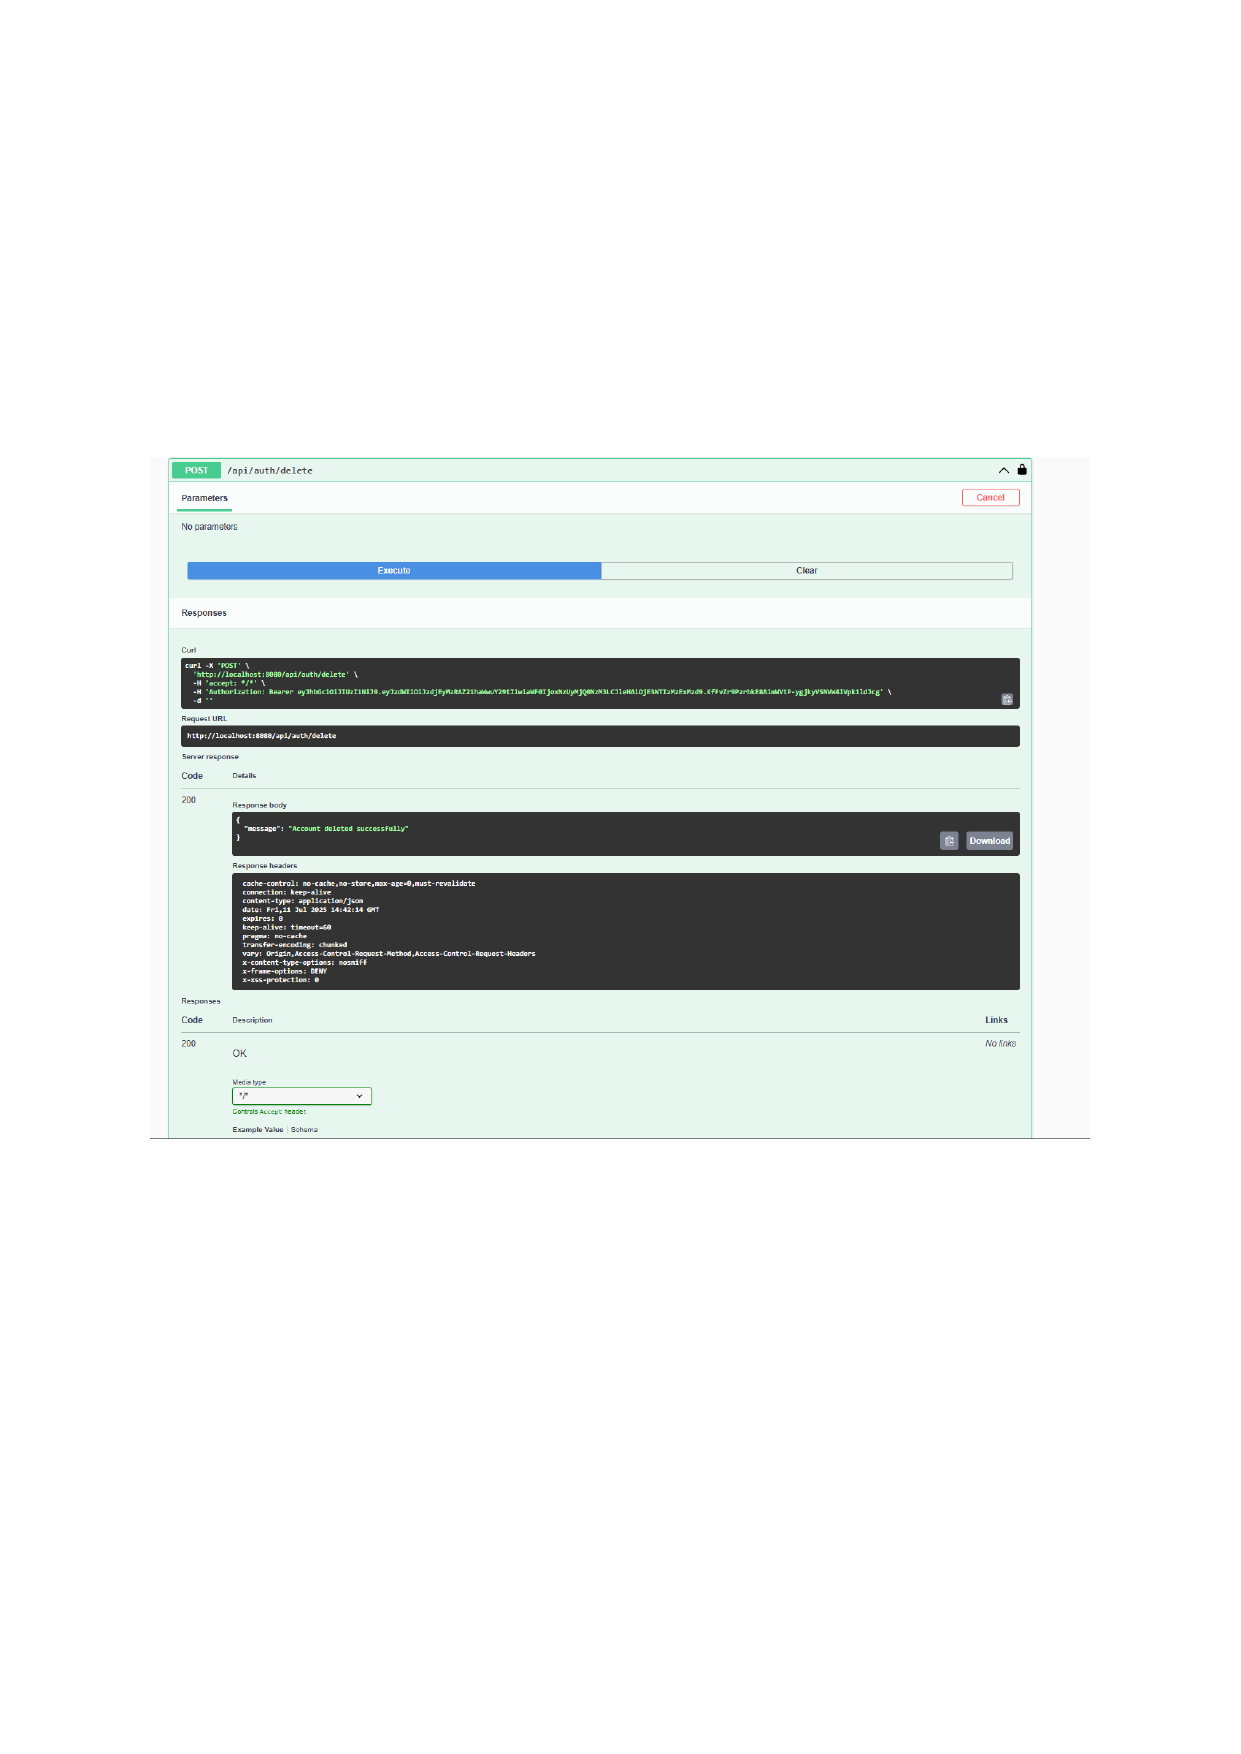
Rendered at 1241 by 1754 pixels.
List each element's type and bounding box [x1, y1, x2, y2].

picture [150, 457, 1091, 1139]
